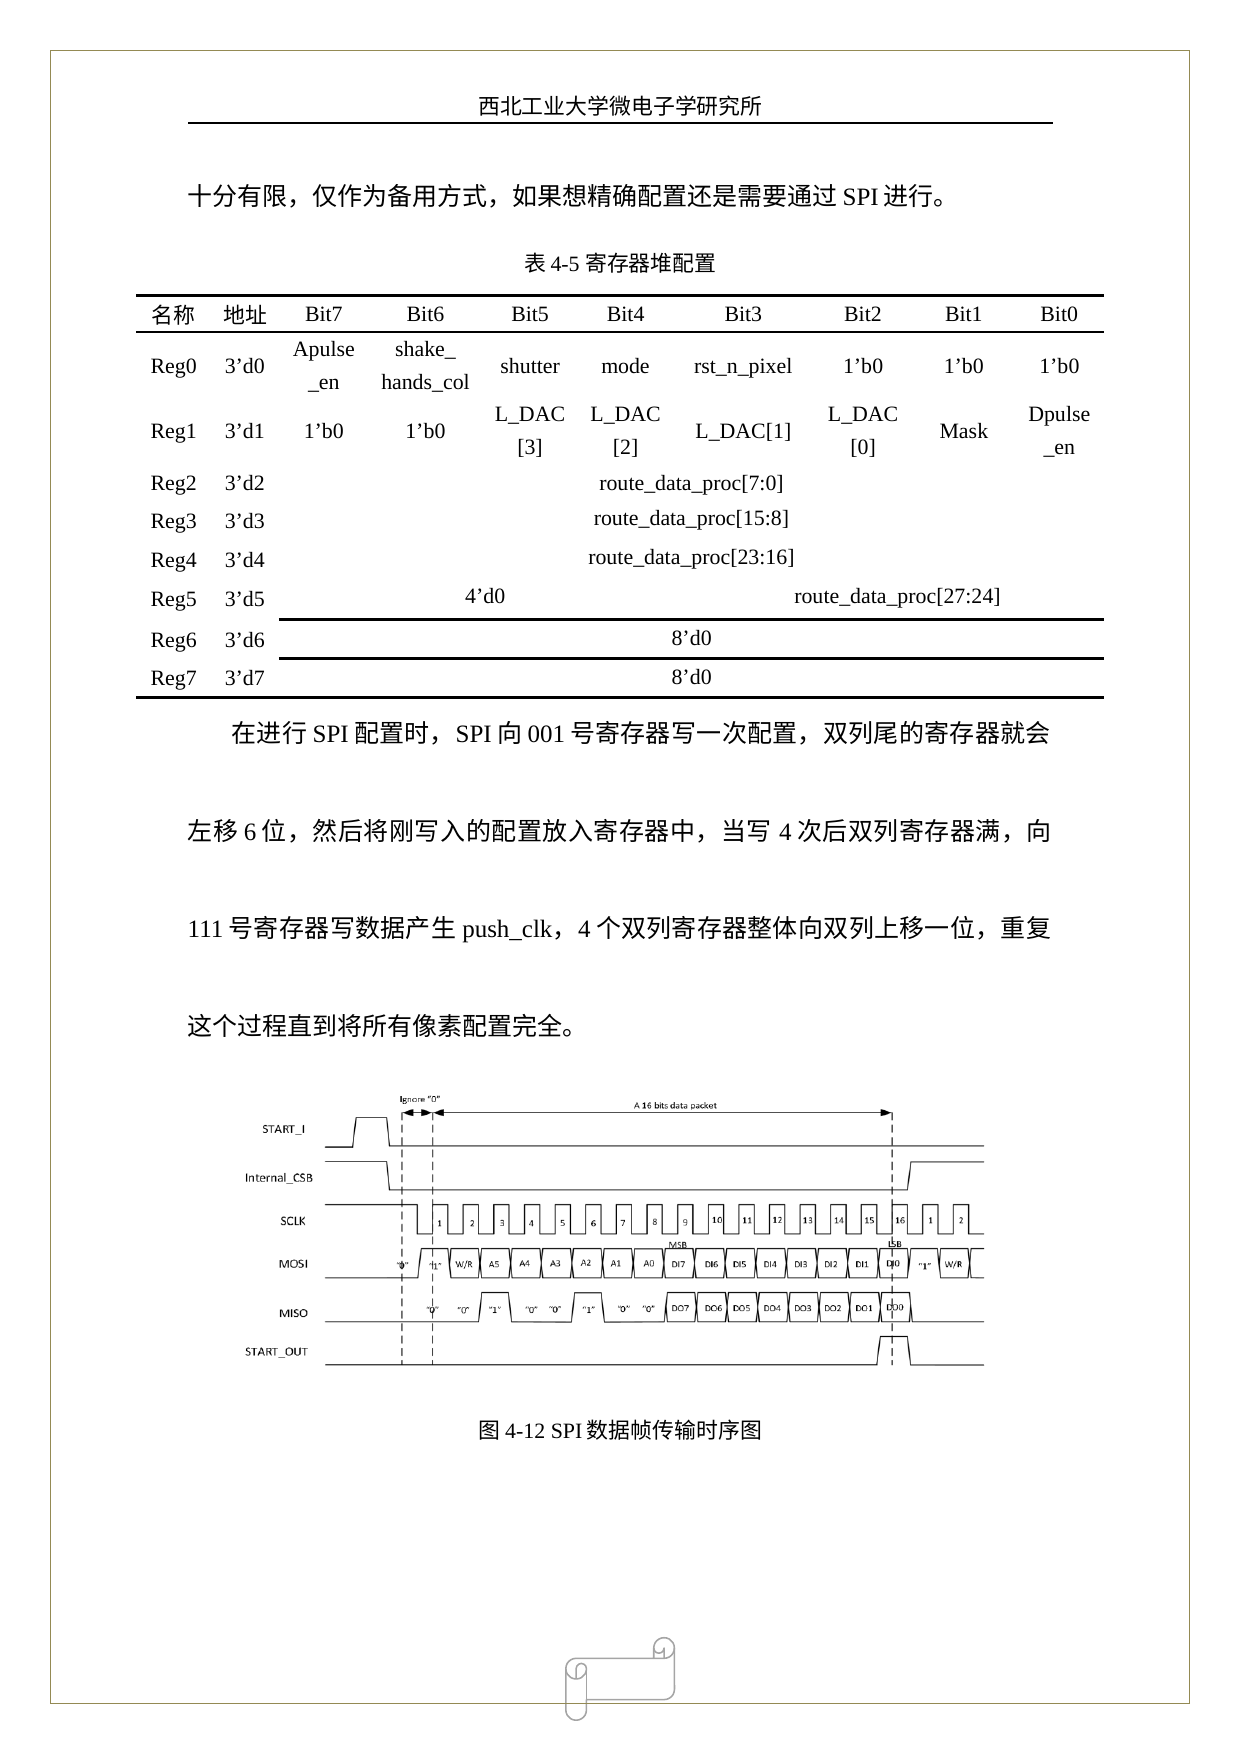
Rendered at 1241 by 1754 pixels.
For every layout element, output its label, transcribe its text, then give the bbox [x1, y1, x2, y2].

table_cell Reg1 [136, 398, 210, 463]
table_header Bit0 [1014, 297, 1104, 331]
table_cell 1’b0 [279, 398, 368, 463]
table_cell 3’d0 [210, 333, 279, 398]
table_cell L_DAC[2] [577, 398, 673, 463]
list 像素配置有两种方式，一种是外部配置，一种是SPI配置。外部配置的能力十分有限，仅作为备用方式，如果想精确配置还是需要通过SPI进行。 [187, 162, 1053, 227]
table_cell route_data_proc[23:16] [279, 541, 1104, 579]
table_cell Reg6 [136, 618, 210, 657]
table_header Bit1 [913, 297, 1014, 331]
table_cell 3’d1 [210, 398, 279, 463]
table_cell 8’d0 [279, 660, 1104, 696]
table_cell 3’d3 [210, 502, 279, 541]
table_cell 1’b0 [368, 398, 482, 463]
table_cell route_data_proc[7:0] [279, 463, 1104, 502]
table_cell 3’d7 [210, 657, 279, 696]
table_header Bit5 [483, 297, 577, 331]
table_cell 8’d0 [279, 621, 1104, 657]
table_cell Reg5 [136, 579, 210, 618]
list 图4-12 SPI数据帧传输时序图 [187, 1413, 1053, 1446]
table_cell 3’d4 [210, 541, 279, 579]
table_cell L_DAC[0] [813, 398, 913, 463]
table_cell 1’b0 [813, 333, 913, 398]
table_cell 3’d5 [210, 579, 279, 618]
table_cell Reg0 [136, 333, 210, 398]
table_cell 1’b0 [913, 333, 1014, 398]
list 在进行SPI配置时，SPI向001号寄存器写一次配置，双列尾的寄存器就会左移6位，然后将刚写入的配置放入寄存器中，当写4次后双列寄存器满，向111号寄存器写数据产生push_clk，4个双列寄存器整体向双列上移一位，重复这个过程直到将所有像素配置完全。 [187, 699, 1053, 1057]
table_header 地址 [210, 297, 279, 331]
table_cell 1’b0 [1014, 333, 1104, 398]
table_cell Reg3 [136, 502, 210, 541]
table_header Bit6 [368, 297, 482, 331]
table_cell rst_n_pixel [674, 333, 813, 398]
table_cell Reg4 [136, 541, 210, 579]
table_cell 3’d2 [210, 463, 279, 502]
table_header 名称 [136, 297, 210, 331]
table_cell Mask [913, 398, 1014, 463]
table_cell shake_ hands_col [368, 333, 482, 398]
table_header Bit7 [279, 297, 368, 331]
table_cell 4’d0 [279, 579, 691, 618]
table_cell 3’d6 [210, 618, 279, 657]
table_cell route_data_proc[15:8] [279, 502, 1104, 541]
table_header Bit3 [674, 297, 813, 331]
table_cell Reg2 [136, 463, 210, 502]
table_cell mode [577, 333, 673, 398]
table_cell Reg7 [136, 657, 210, 696]
table_cell L_DAC[3] [483, 398, 577, 463]
table_cell Apulse_en [279, 333, 368, 398]
table_header Bit4 [577, 297, 673, 331]
table_cell L_DAC[1] [674, 398, 813, 463]
table_cell Dpulse_en [1014, 398, 1104, 463]
table_header Bit2 [813, 297, 913, 331]
table_cell shutter [483, 333, 577, 398]
list 表4-5 寄存器堆配置 [187, 245, 1053, 278]
picture [187, 1074, 1052, 1390]
table_cell route_data_proc[27:24] [691, 579, 1104, 618]
